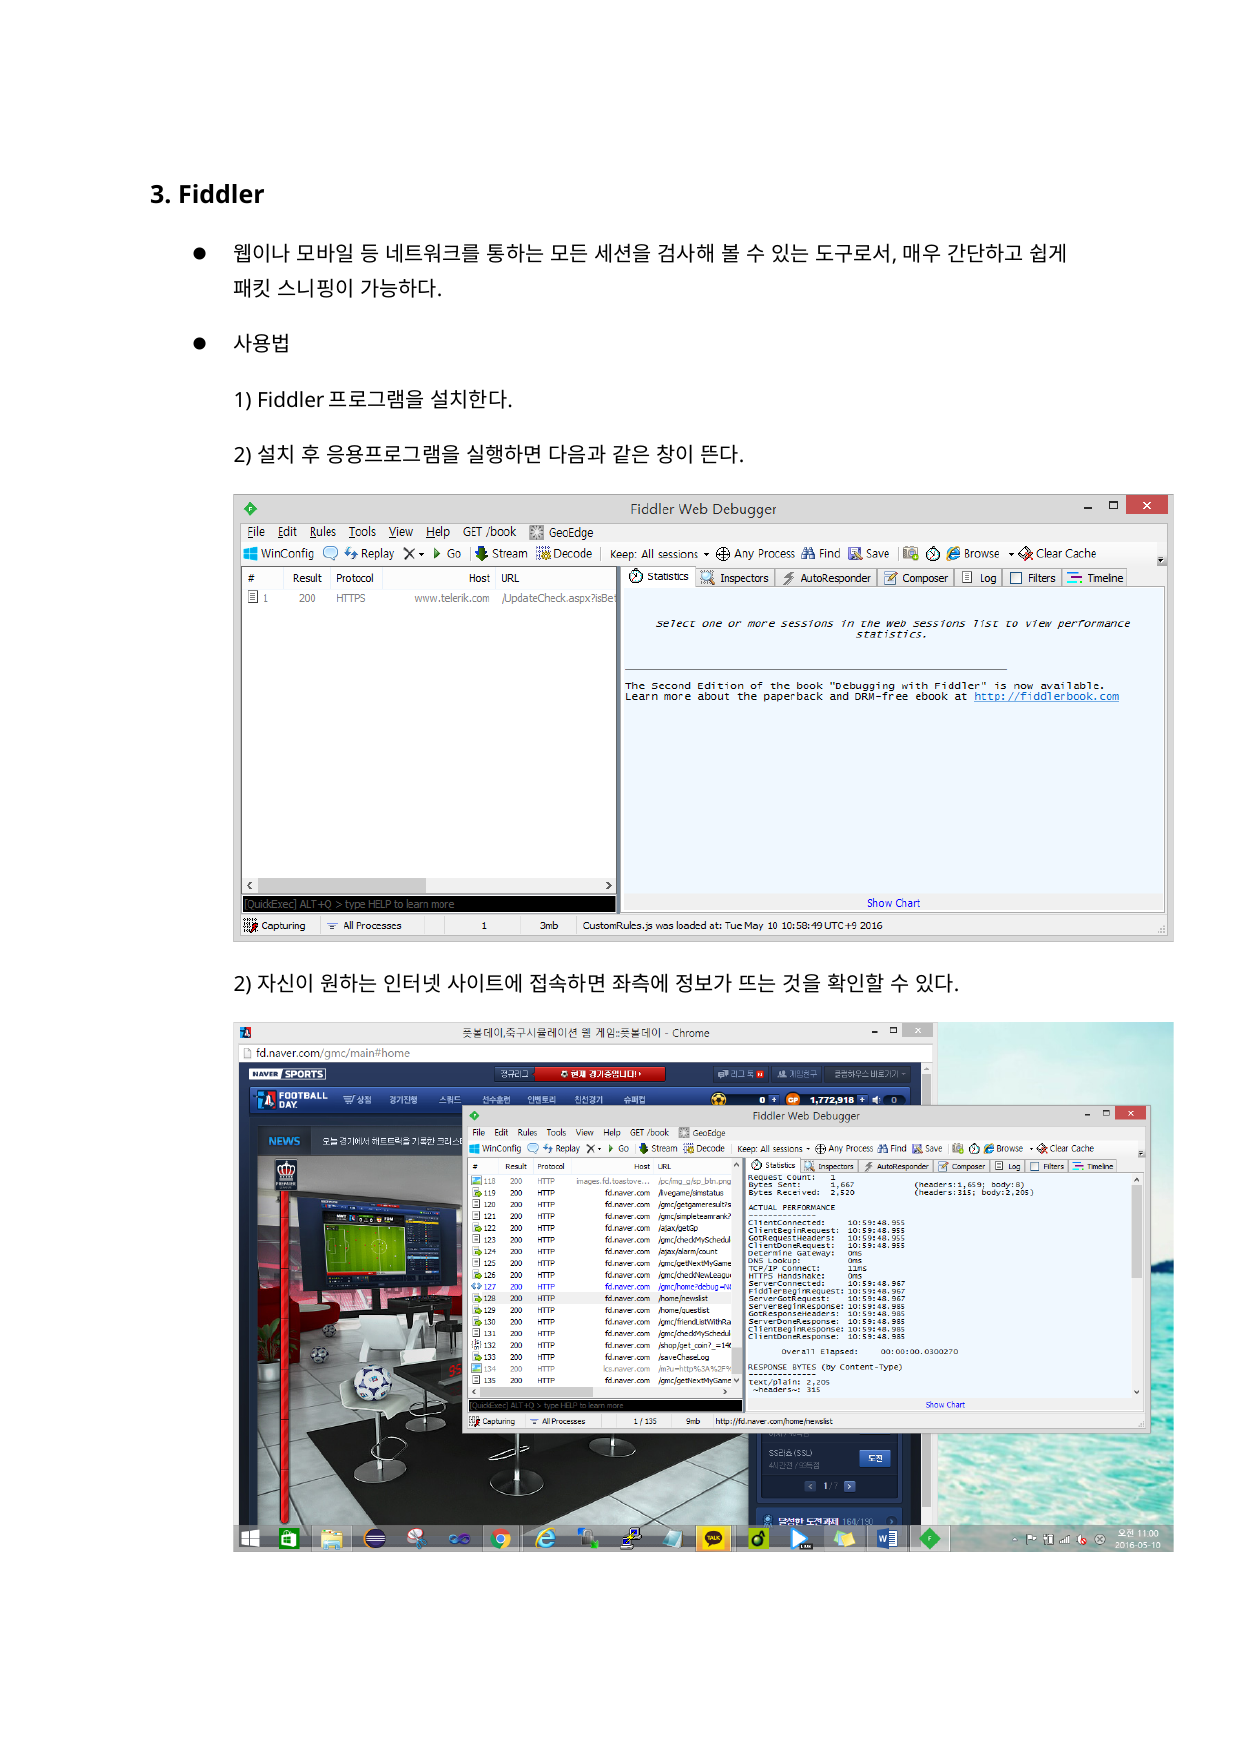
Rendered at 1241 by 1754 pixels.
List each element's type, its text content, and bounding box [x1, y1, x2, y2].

picture [233, 1022, 1174, 1552]
text 1) Fiddler프로그램을 설치한다. [233, 383, 1090, 413]
list 사용법 [192, 328, 1090, 358]
text 2) 자신이 원하는 인터넷 사이트에 접속하면 좌측에 정보가 뜨는 것을 확인할 수 있다. [233, 967, 1090, 997]
list 웹이나 모바일 등 네트워크를 통하는 모든 세션을 검사해 볼 수 있는 도구로서, 매우 간단하고 쉽게 패킷 스니핑이 가능하다. [192, 237, 1090, 302]
text 2) 설치 후 응용프로그램을 실행하면 다음과 같은 창이 뜬다. [233, 439, 1090, 469]
picture [233, 494, 1174, 942]
text 3. Fiddler [150, 177, 1090, 211]
